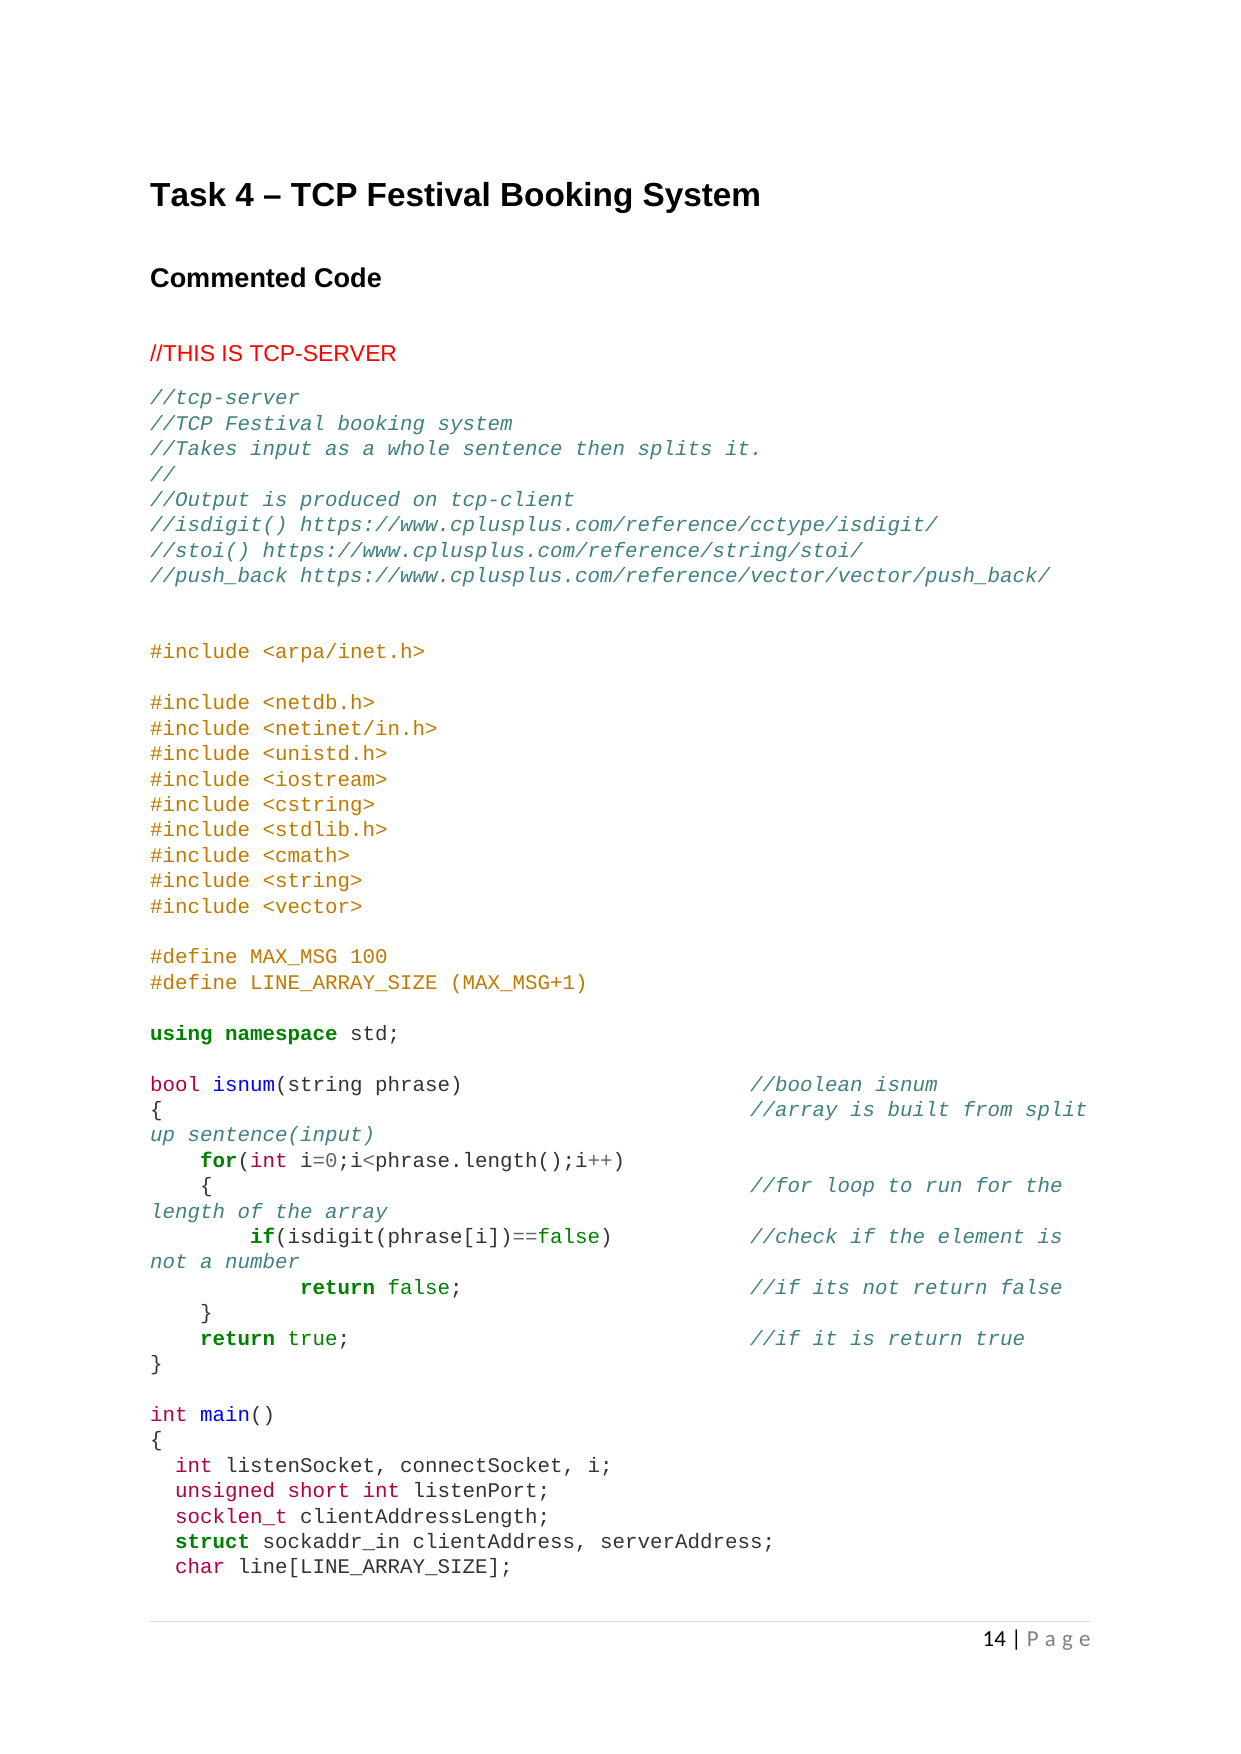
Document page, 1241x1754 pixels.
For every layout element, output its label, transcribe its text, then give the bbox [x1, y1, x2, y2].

text //isdigit() https://www.cplusplus.com/reference/cctype/isdigit/ [150, 513, 1090, 538]
text { [150, 1428, 1090, 1453]
text if(isdigit(phrase[i])==false) //check if the element is not a number [150, 1224, 1090, 1275]
text #include <arpa/inet.h> [150, 640, 1090, 665]
text for(int i=0;i<phrase.length();i++) [150, 1148, 1090, 1173]
text int main() [150, 1402, 1090, 1428]
text //push_back https://www.cplusplus.com/reference/vector/vector/push_back/ [150, 563, 1090, 589]
text return false; //if its not return false [150, 1275, 1090, 1301]
text using namespace std; [150, 1021, 1090, 1046]
text //TCP Festival booking system [150, 411, 1090, 436]
text } [150, 1351, 1090, 1377]
text socklen_t clientAddressLength; [150, 1504, 1090, 1529]
text struct sockaddr_in clientAddress, serverAddress; [150, 1529, 1090, 1555]
text { //for loop to run for the length of the array [150, 1173, 1090, 1224]
text #define LINE_ARRAY_SIZE (MAX_MSG+1) [150, 970, 1090, 996]
text #include <cmath> [150, 843, 1090, 868]
text //Output is produced on tcp-client [150, 487, 1090, 513]
text #define MAX_MSG 100 [150, 945, 1090, 970]
text #include <netinet/in.h> [150, 716, 1090, 741]
subtitle Task 4 – TCP Festival Booking System [150, 175, 1090, 213]
text #include <vector> [150, 894, 1090, 919]
text #include <cstring> [150, 792, 1090, 818]
text #include <string> [150, 868, 1090, 894]
text unsigned short int listenPort; [150, 1478, 1090, 1504]
text // [150, 462, 1090, 487]
text { //array is built from split up sentence(input) [150, 1097, 1090, 1148]
text //stoi() https://www.cplusplus.com/reference/string/stoi/ [150, 538, 1090, 563]
text char line[LINE_ARRAY_SIZE]; [150, 1555, 1090, 1580]
subtitle Commented Code [150, 262, 1090, 293]
text #include <stdlib.h> [150, 818, 1090, 843]
text #include <unistd.h> [150, 741, 1090, 767]
text } [150, 1301, 1090, 1326]
text #include <netdb.h> [150, 691, 1090, 716]
text int listenSocket, connectSocket, i; [150, 1453, 1090, 1478]
text //tcp-server [150, 386, 1090, 411]
text return true; //if it is return true [150, 1326, 1090, 1351]
text //THIS IS TCP-SERVER [150, 340, 1090, 367]
text bool isnum(string phrase) //boolean isnum [150, 1072, 1090, 1097]
text //Takes input as a whole sentence then splits it. [150, 436, 1090, 462]
text #include <iostream> [150, 767, 1090, 792]
